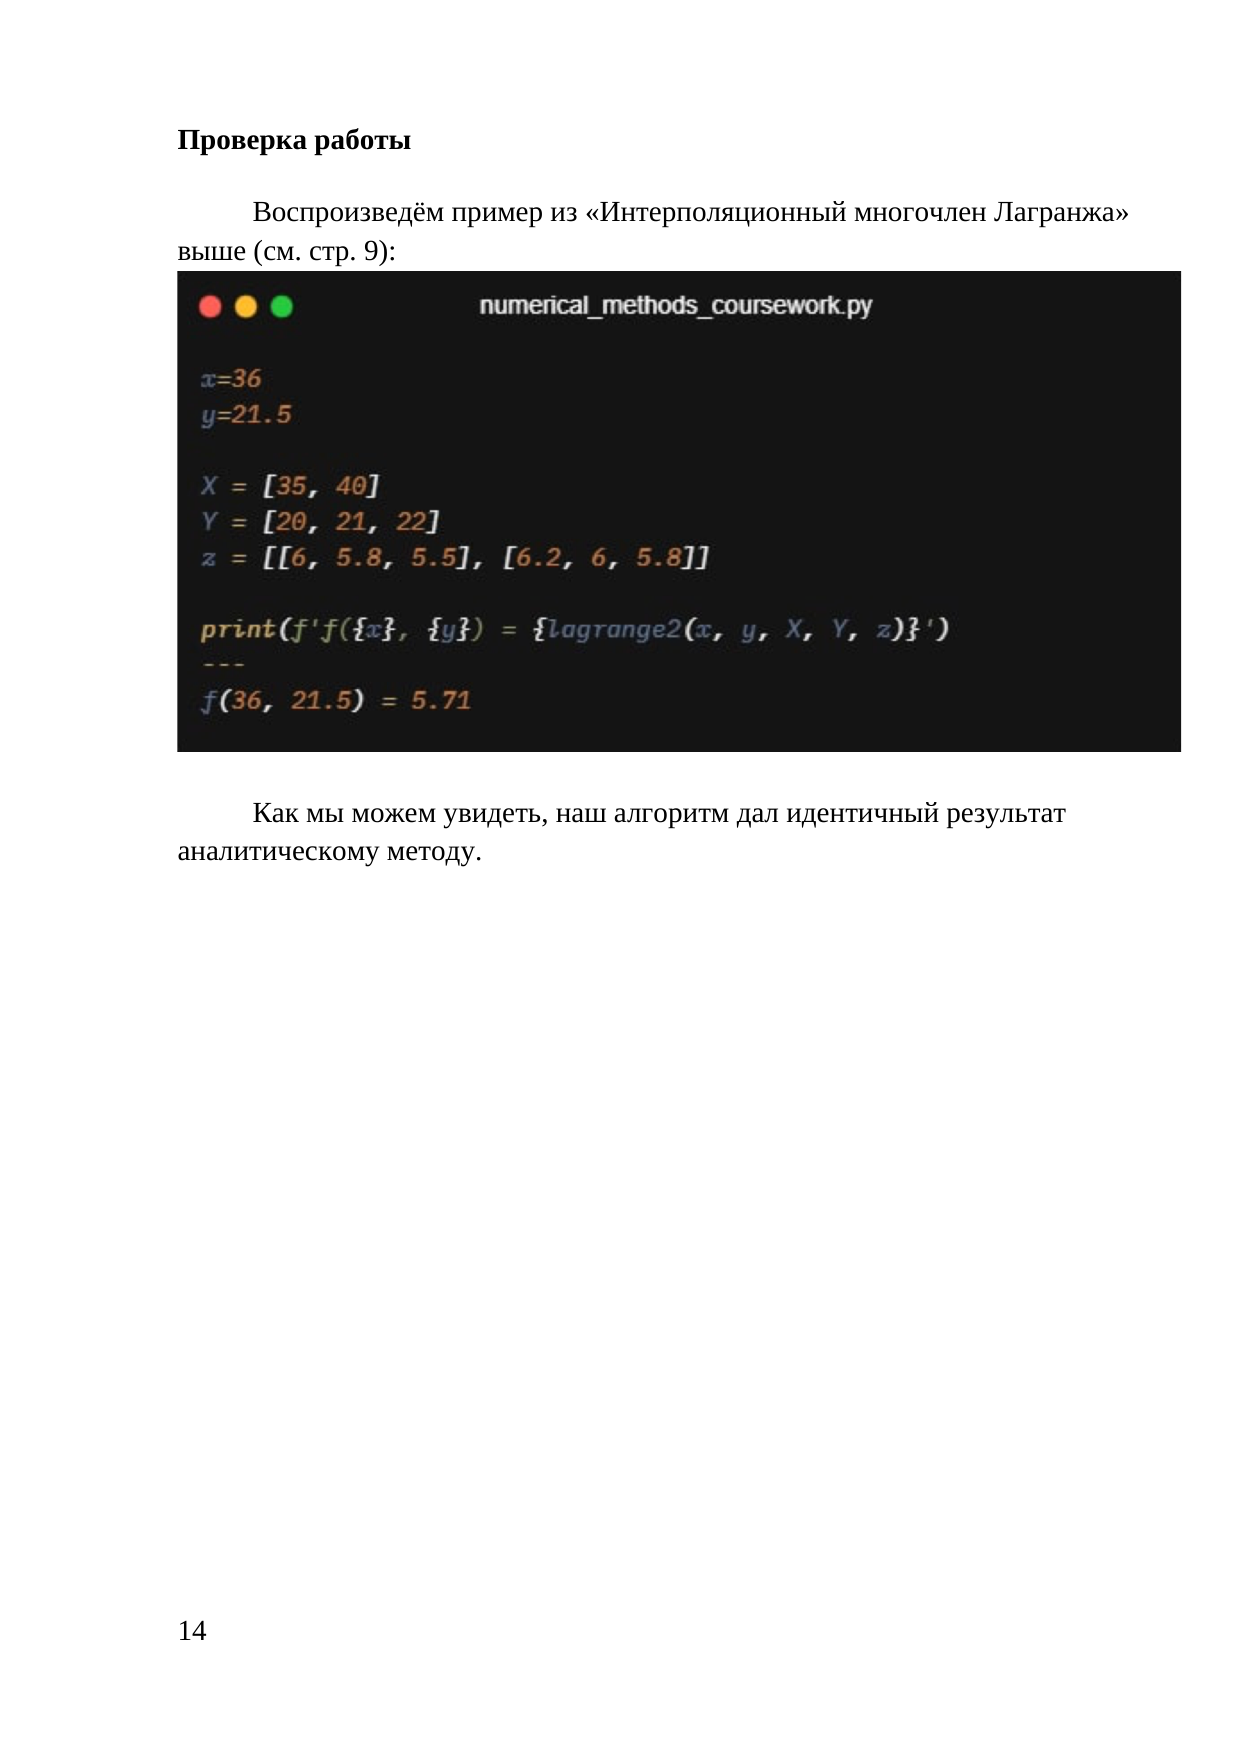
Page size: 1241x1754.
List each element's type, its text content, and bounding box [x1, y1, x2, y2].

picture [177, 271, 1182, 752]
text Как мы можем увидеть, наш алгоритм дал идентичный результат аналитическому методу. [177, 795, 1181, 867]
subtitle Проверка работы [177, 122, 1181, 156]
text Воспроизведём пример из «Интерполяционный многочлен Лагранжа» выше (см. стр. 9): [177, 194, 1181, 266]
